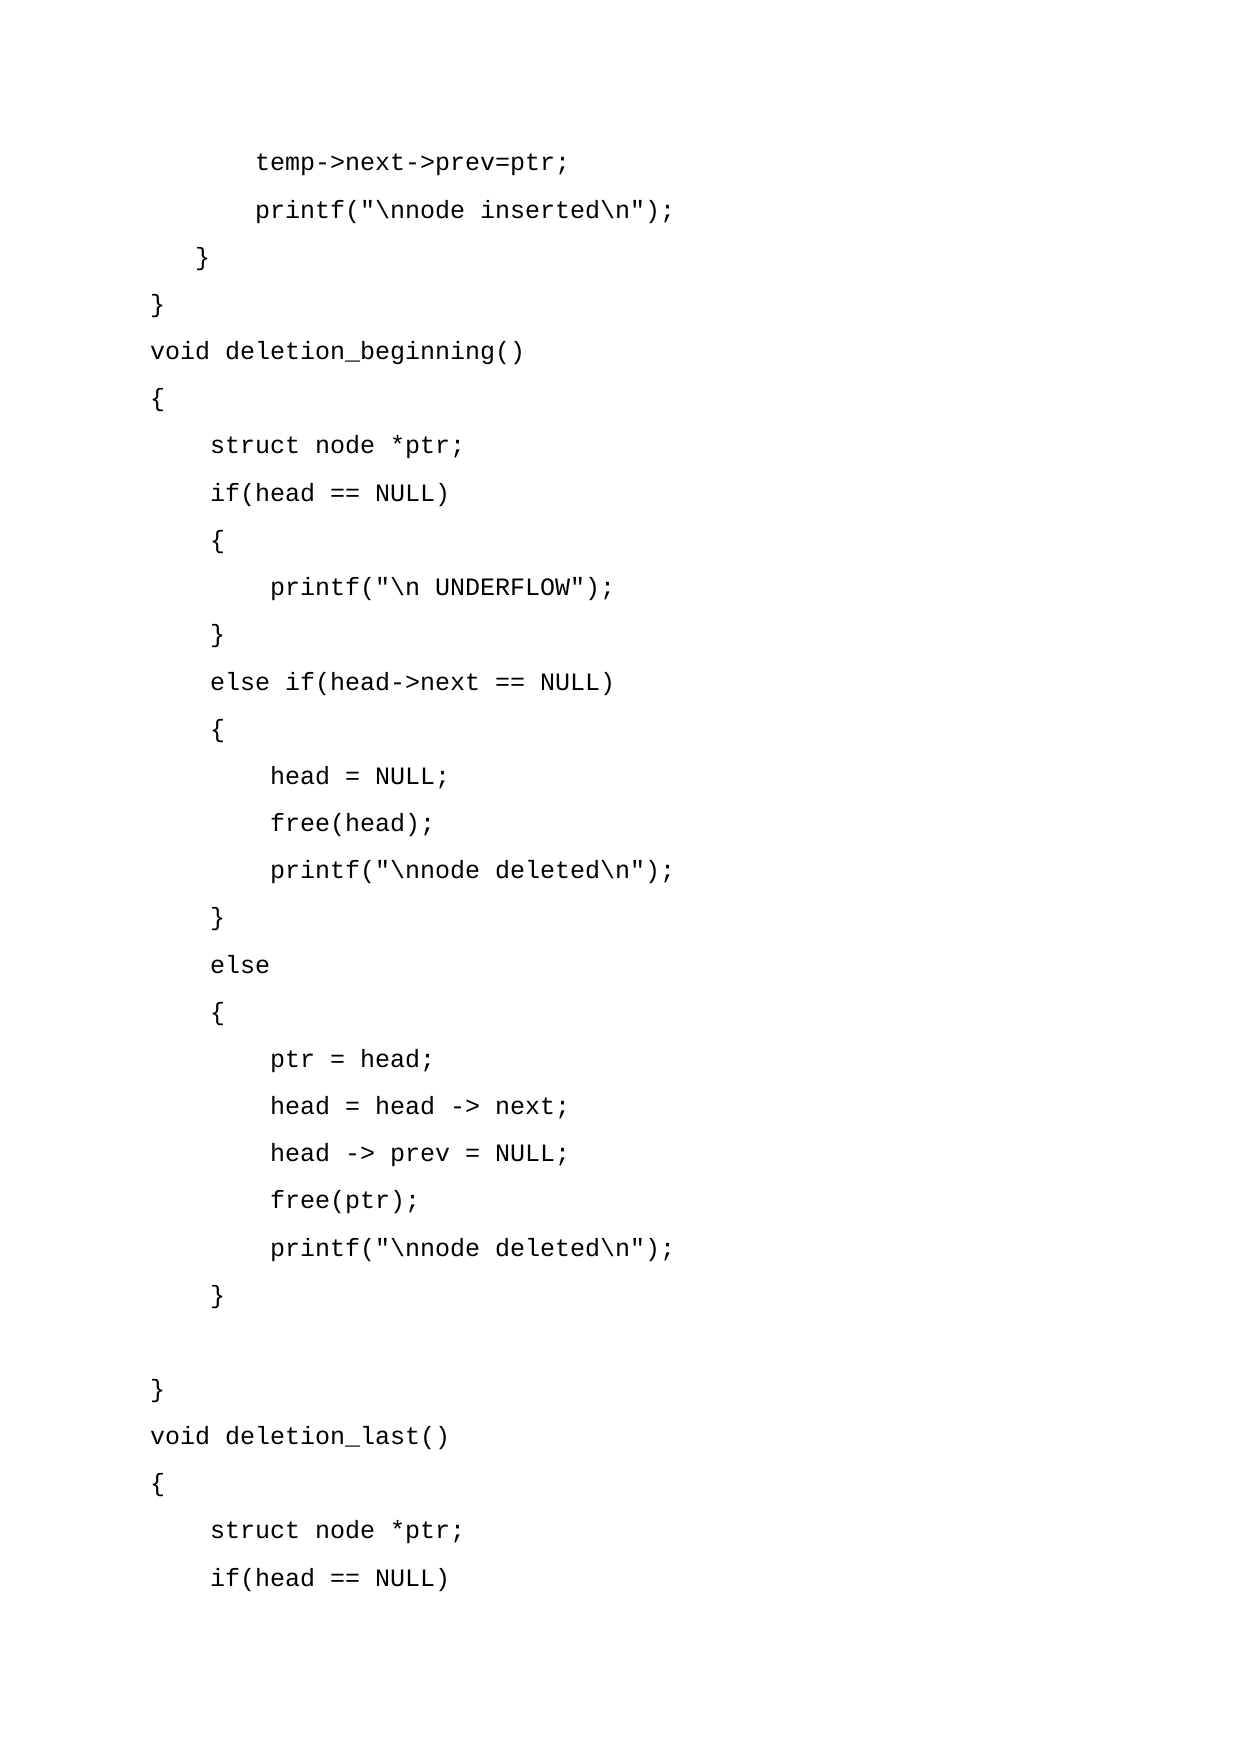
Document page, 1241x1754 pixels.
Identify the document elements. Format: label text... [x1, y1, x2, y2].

text } [150, 1282, 1090, 1311]
text } [150, 244, 1090, 273]
text } [150, 905, 1090, 933]
text else if(head->next == NULL) [150, 669, 1090, 697]
text printf("\nnode inserted\n"); [150, 197, 1090, 226]
text struct node *ptr; [150, 433, 1090, 461]
text } [150, 1377, 1090, 1405]
text void deletion_beginning() [150, 339, 1090, 367]
text printf("\n UNDERFLOW"); [150, 575, 1090, 603]
text free(head); [150, 811, 1090, 839]
text free(ptr); [150, 1188, 1090, 1216]
text } [150, 292, 1090, 320]
text temp->next->prev=ptr; [150, 150, 1090, 178]
text head = head -> next; [150, 1094, 1090, 1122]
text { [150, 999, 1090, 1028]
text if(head == NULL) [150, 1565, 1090, 1594]
text printf("\nnode deleted\n"); [150, 1235, 1090, 1264]
text { [150, 716, 1090, 744]
text { [150, 527, 1090, 556]
text struct node *ptr; [150, 1518, 1090, 1546]
text void deletion_last() [150, 1424, 1090, 1452]
text head = NULL; [150, 763, 1090, 792]
text head -> prev = NULL; [150, 1141, 1090, 1169]
text if(head == NULL) [150, 480, 1090, 509]
text ptr = head; [150, 1047, 1090, 1075]
text { [150, 386, 1090, 414]
text { [150, 1471, 1090, 1499]
text printf("\nnode deleted\n"); [150, 858, 1090, 886]
text } [150, 622, 1090, 650]
text else [150, 952, 1090, 981]
